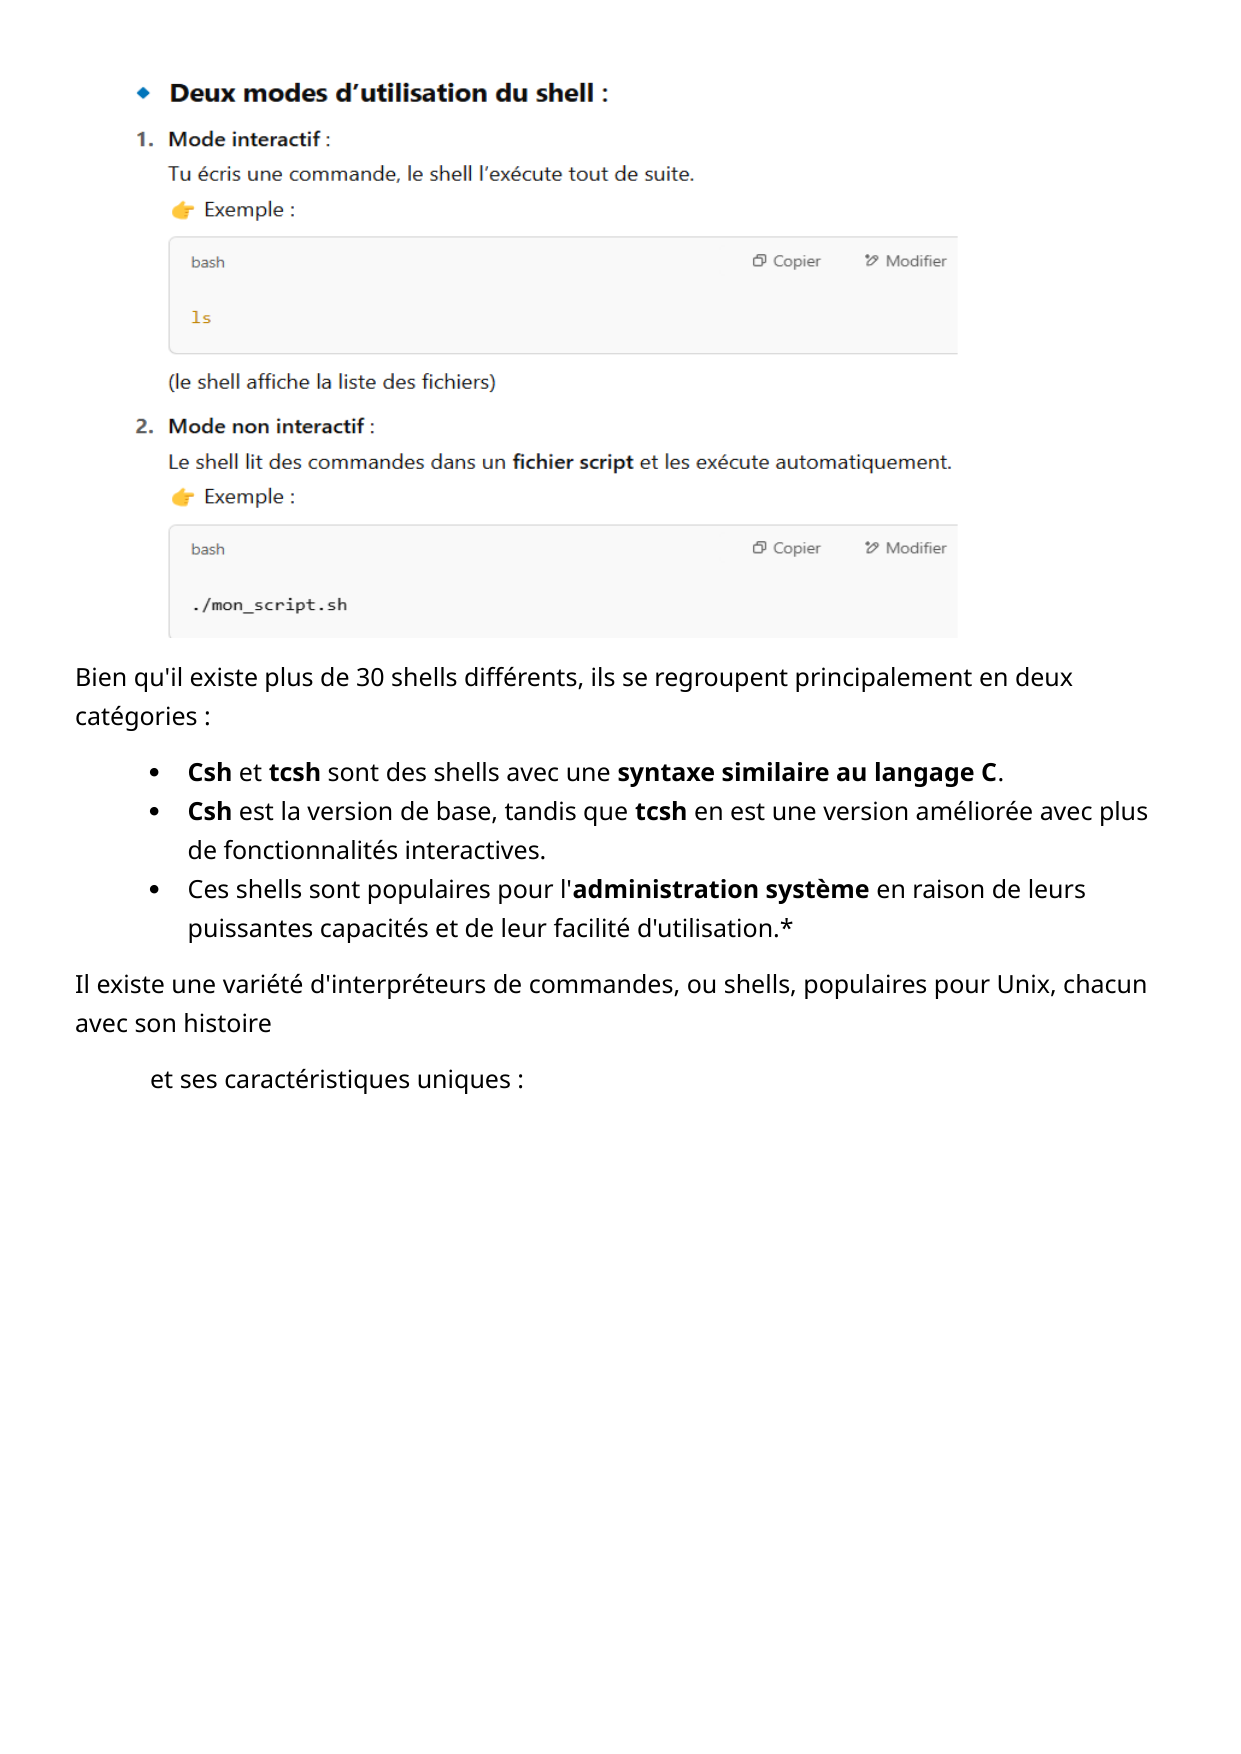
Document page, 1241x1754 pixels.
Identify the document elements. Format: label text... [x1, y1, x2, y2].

text Bien qu'il existe plus de 30 shells différents, ils se regroupent principalement en deux catégories : [75, 659, 1165, 732]
text et ses caractéristiques uniques : [150, 1062, 1165, 1096]
list Csh est la version de base, tandis que tcsh en est une version améliorée avec plus de fonctionnalités interactives. [150, 793, 1165, 867]
picture [112, 75, 958, 638]
list Csh et tcsh sont des shells avec une syntaxe similaire au langage C. [150, 754, 1165, 788]
text Il existe une variété d'interpréteurs de commandes, ou shells, populaires pour Unix, chacun avec son histoire [75, 967, 1165, 1040]
list Ces shells sont populaires pour l'administration système en raison de leurs puissantes capacités et de leur facilité d'utilisation.* [150, 872, 1165, 945]
